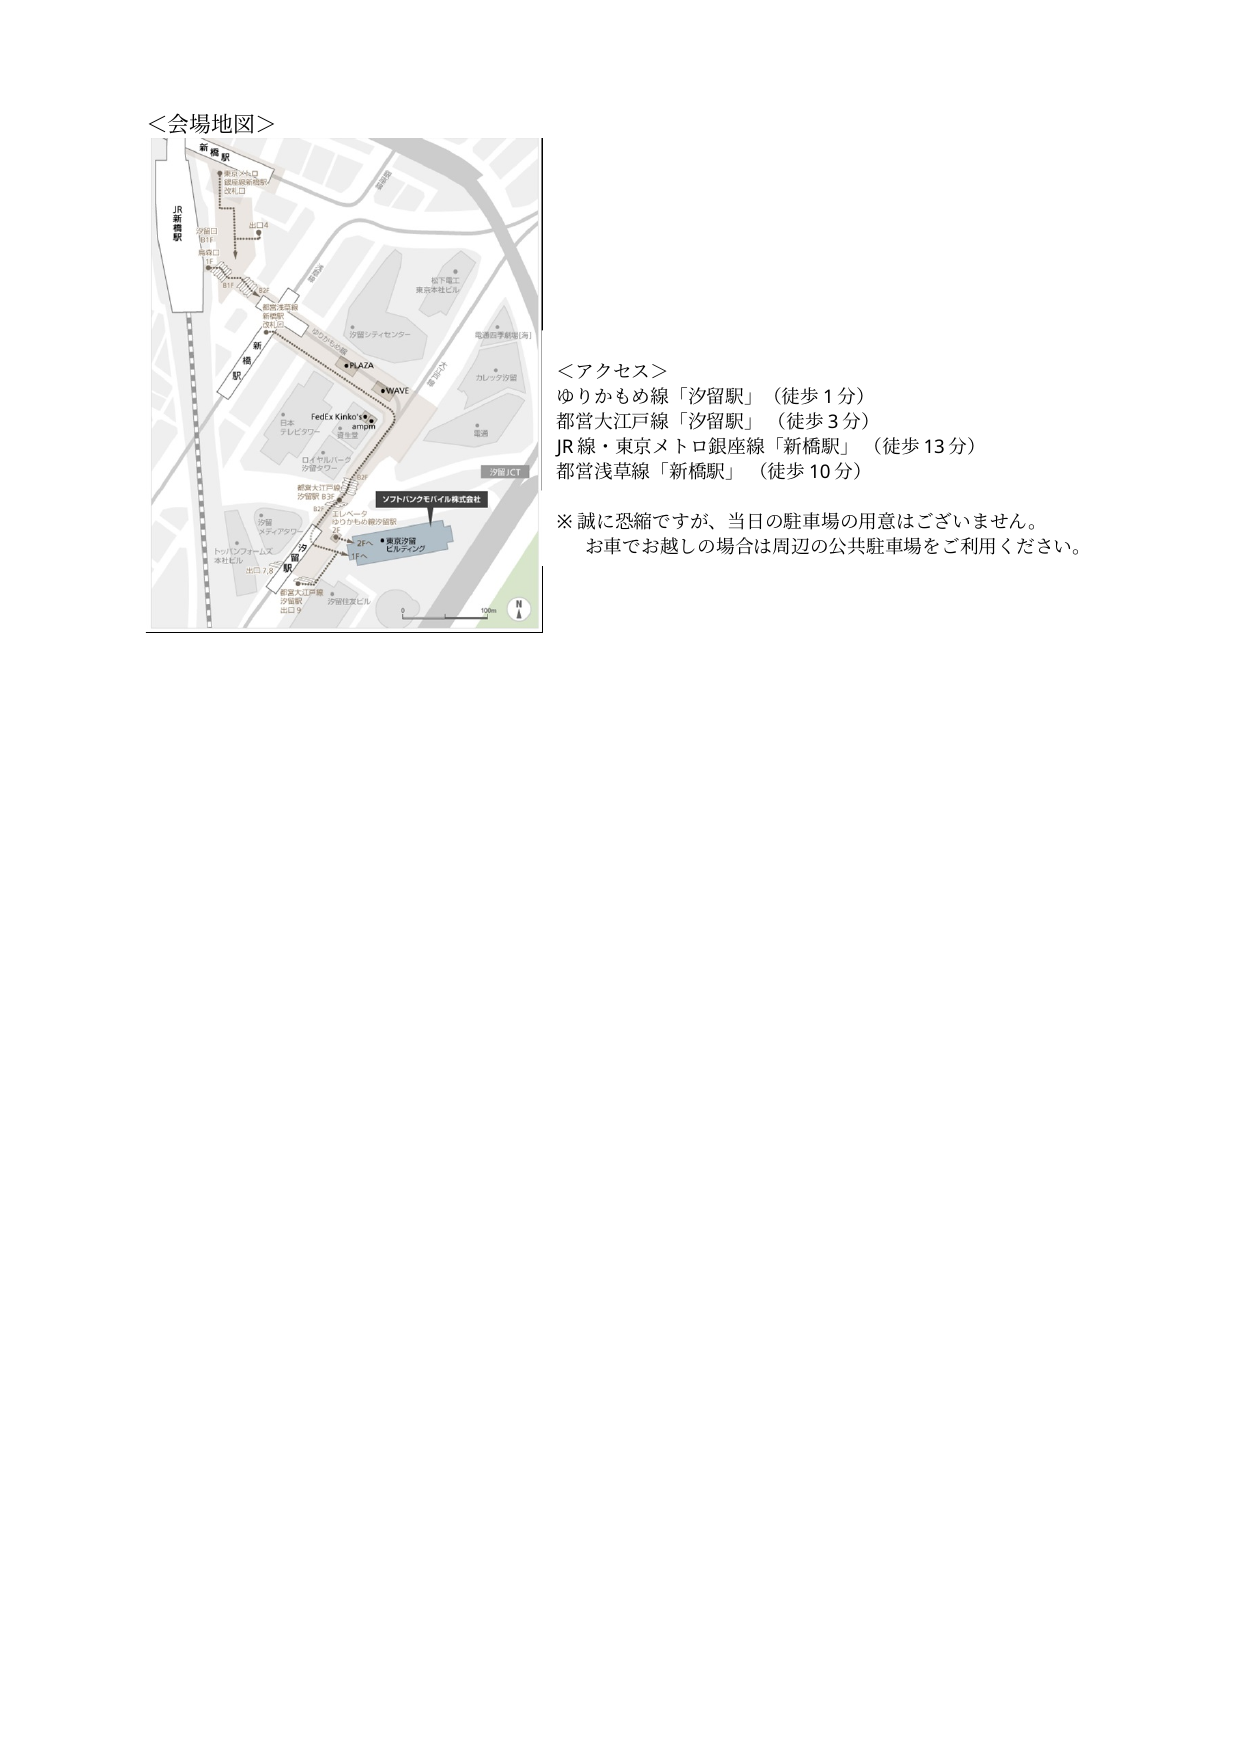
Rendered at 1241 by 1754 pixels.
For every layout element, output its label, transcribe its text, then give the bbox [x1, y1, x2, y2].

text ＜会場地図＞ [146, 107, 1094, 139]
picture [145, 138, 543, 633]
